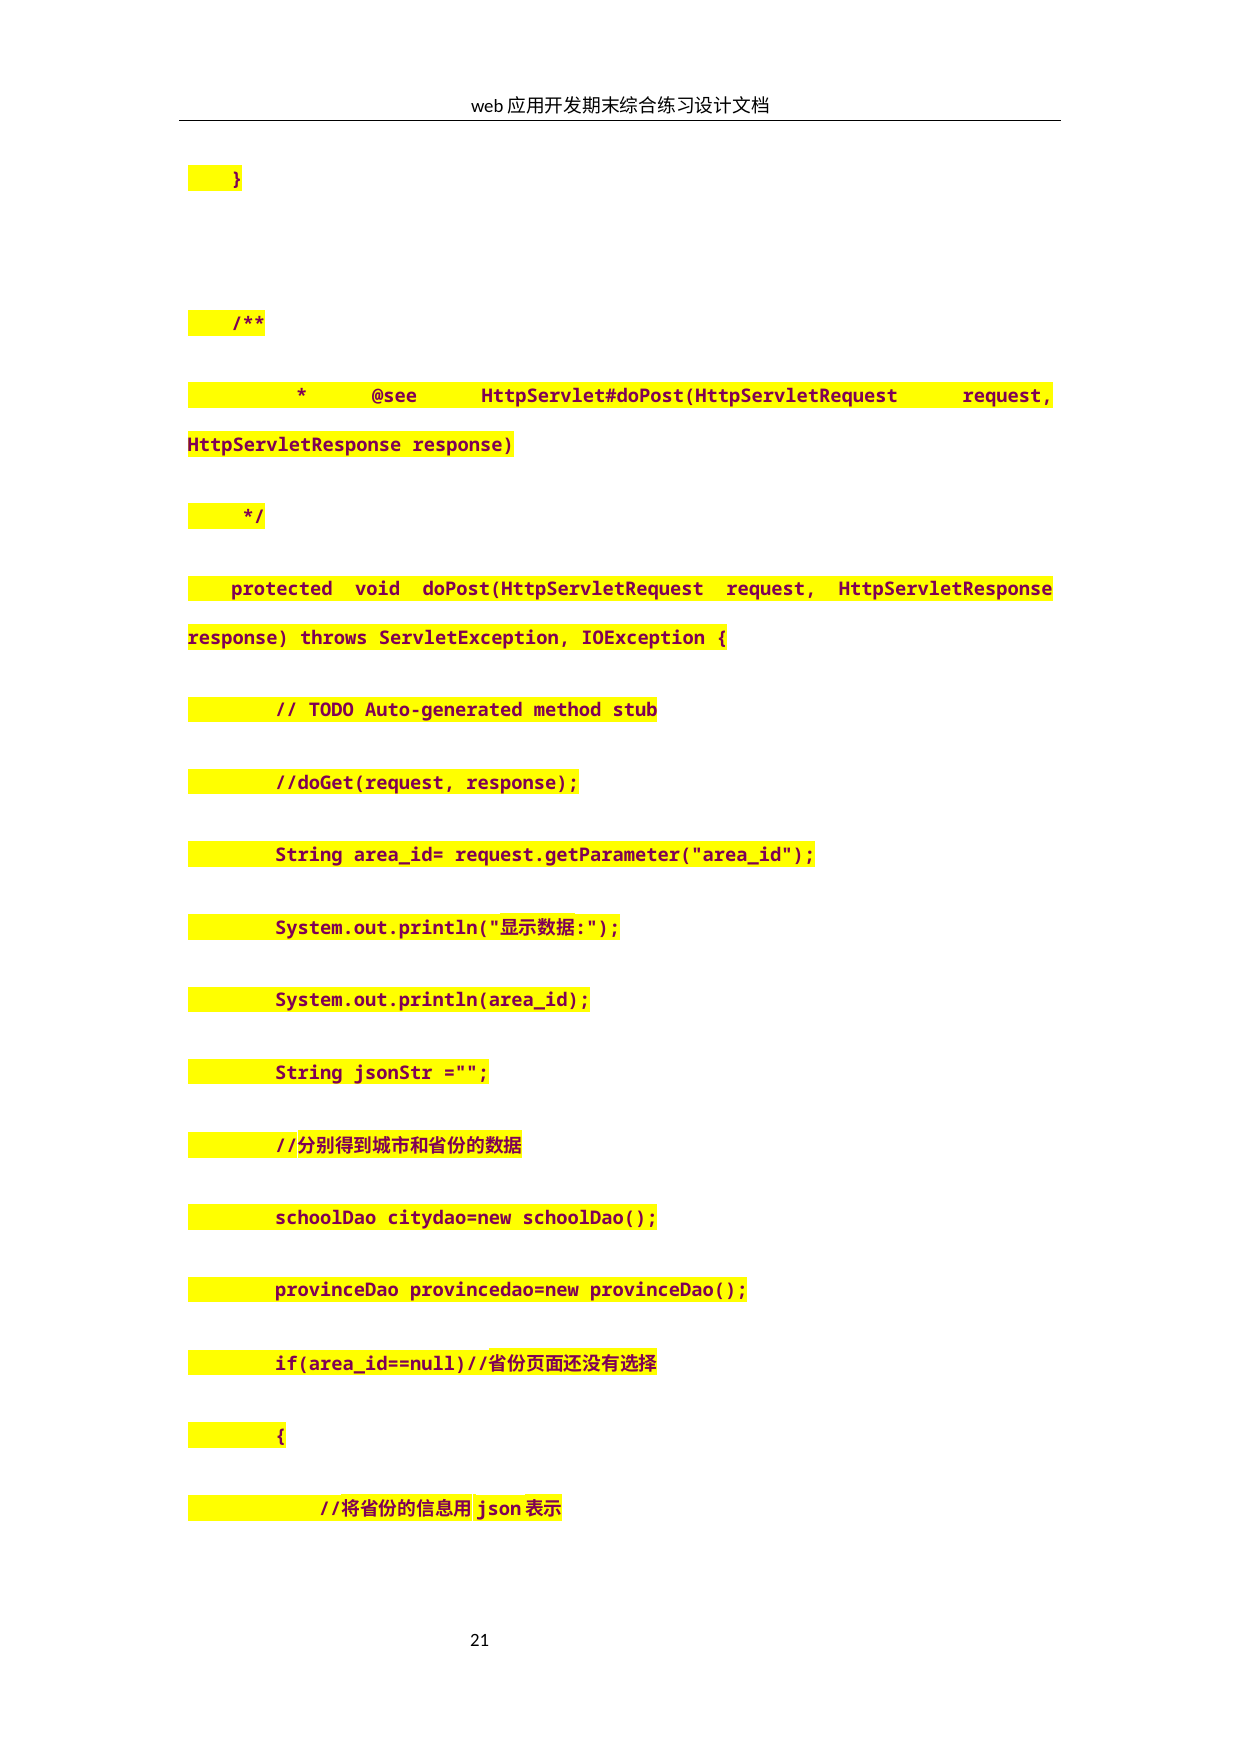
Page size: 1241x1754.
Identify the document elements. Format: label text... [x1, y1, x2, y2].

subtitle { [187, 1419, 1053, 1451]
subtitle //分别得到城市和省份的数据 [187, 1128, 1053, 1160]
subtitle System.out.println(area_id); [187, 983, 1053, 1016]
subtitle String jsonStr =""; [187, 1056, 1053, 1088]
subtitle protected void doPost(HttpServletRequest request, HttpServletResponse response) throws ServletException, IOException { [187, 572, 1053, 653]
subtitle // TODO Auto-generated method stub [187, 693, 1053, 726]
subtitle System.out.println("显示数据:"); [187, 910, 1053, 943]
subtitle * @see HttpServlet#doPost(HttpServletRequest request, HttpServletResponse response) [187, 379, 1053, 460]
subtitle if(area_id==null)//省份页面还没有选择 [187, 1346, 1053, 1378]
subtitle /** [187, 307, 1053, 339]
subtitle //将省份的信息用json表示 [187, 1491, 1053, 1523]
subtitle String area_id= request.getParameter("area_id"); [187, 838, 1053, 870]
subtitle */ [187, 500, 1053, 532]
subtitle } [187, 162, 1053, 194]
subtitle //doGet(request, response); [187, 766, 1053, 798]
subtitle schoolDao citydao=new schoolDao(); [187, 1201, 1053, 1233]
subtitle provinceDao provincedao=new provinceDao(); [187, 1273, 1053, 1306]
